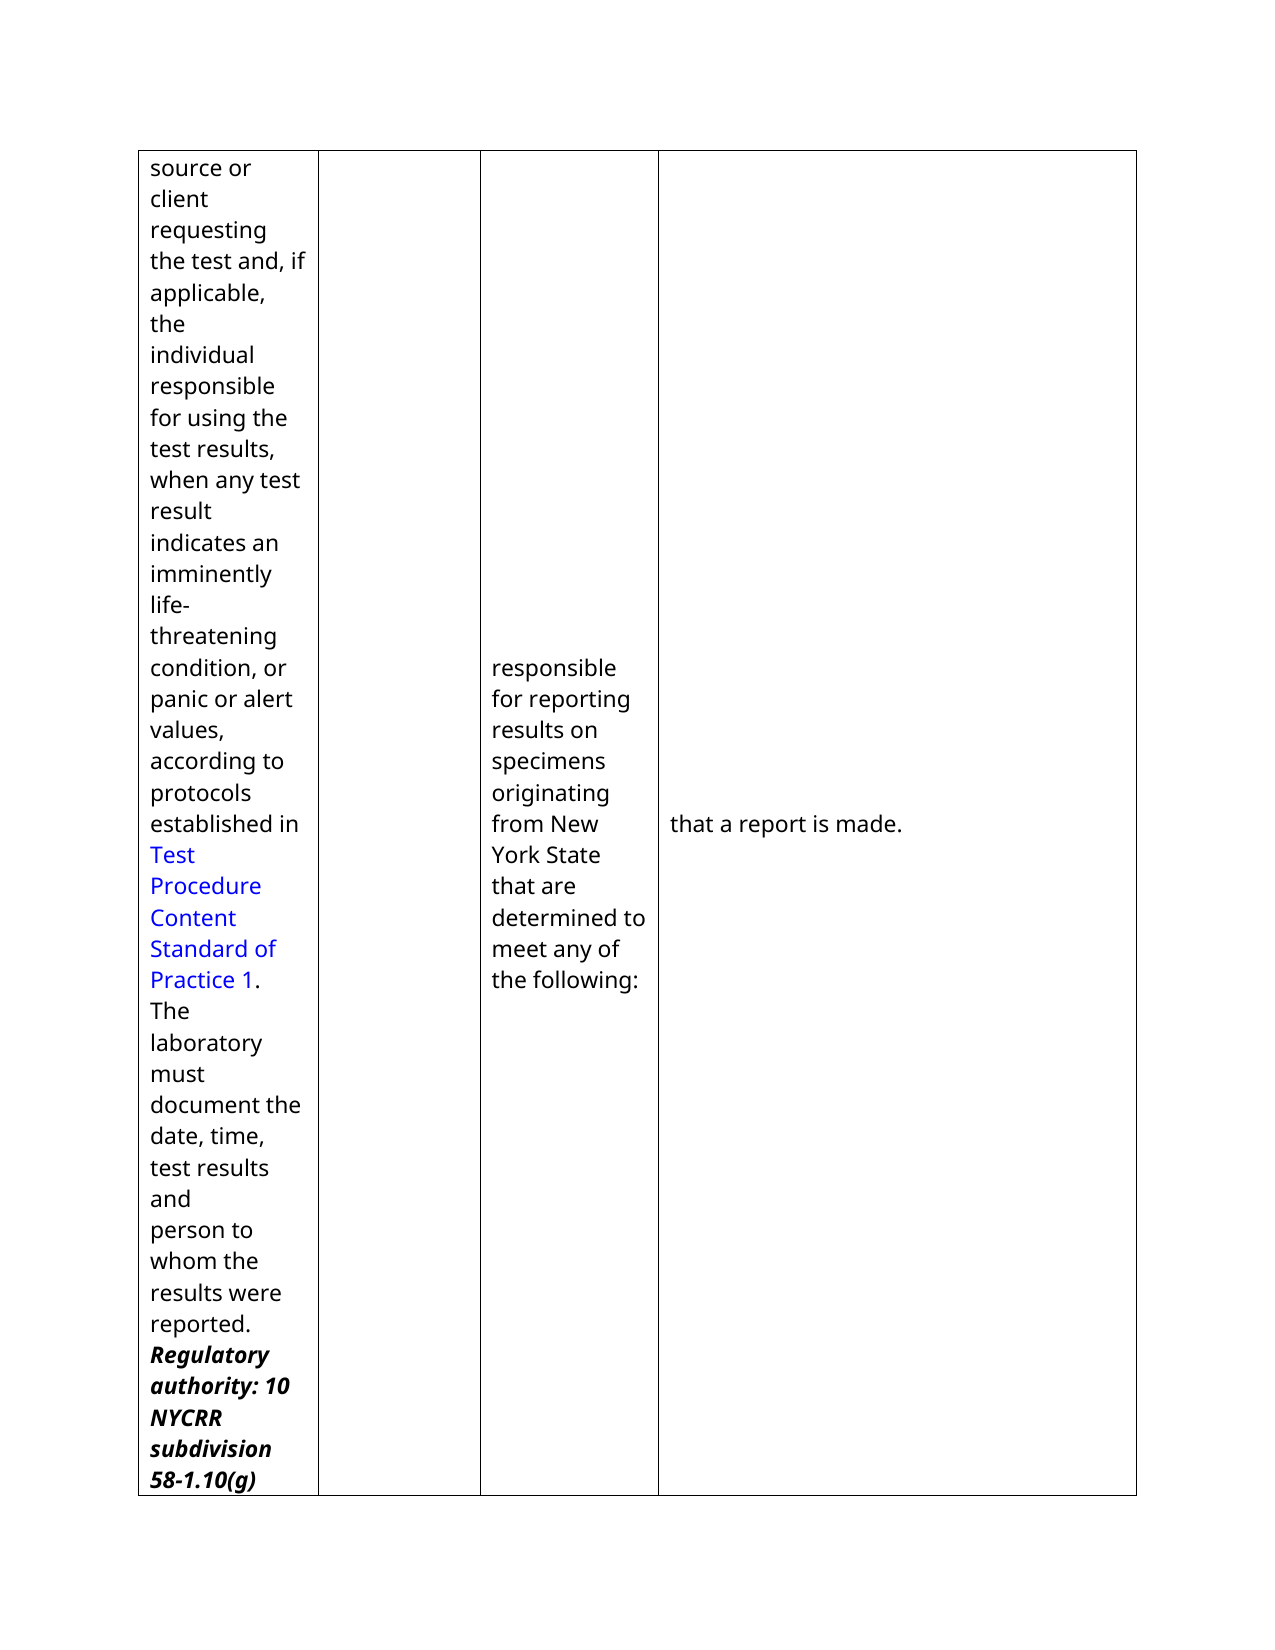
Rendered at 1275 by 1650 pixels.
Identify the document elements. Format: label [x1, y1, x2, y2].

table_cell [139, 151, 318, 1495]
table_cell [481, 151, 658, 1495]
table_cell [319, 151, 480, 1495]
table_cell [659, 151, 1136, 1495]
